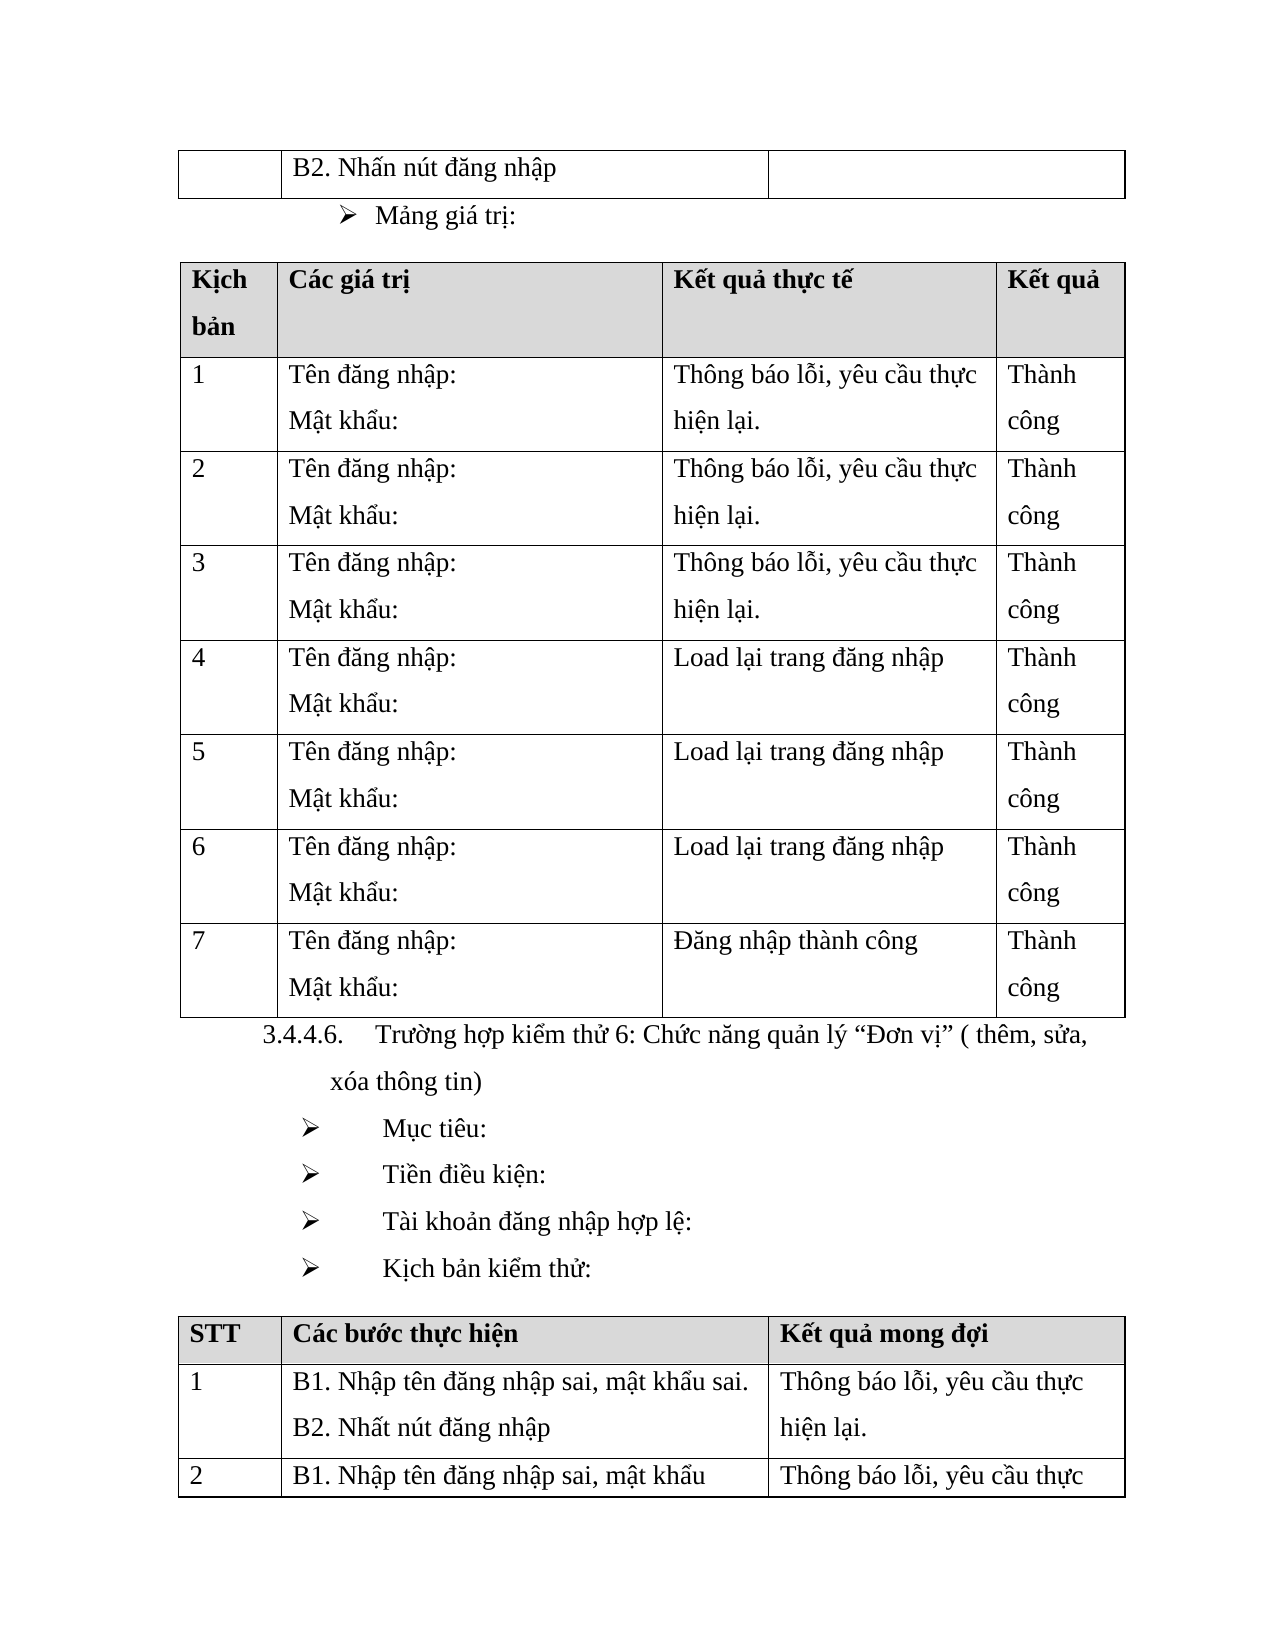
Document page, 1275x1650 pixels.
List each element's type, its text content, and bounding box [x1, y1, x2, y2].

table_cell Thông báo lỗi, yêu cầu thực hiện lại. [663, 358, 996, 451]
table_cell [282, 151, 768, 198]
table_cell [282, 1459, 768, 1496]
list Kịch bản kiểm thử: [300, 1252, 1125, 1283]
table_cell Load lại trang đăng nhập [663, 641, 996, 734]
table_cell B1. Nhập tên đăng nhập sai, mật khẩu sai. B2. Nhất nút đăng nhập [282, 1365, 768, 1458]
table_cell 1 [181, 358, 277, 451]
table_cell 2 [181, 452, 277, 545]
table_cell Thành công [997, 452, 1124, 545]
table_cell Thành công [997, 358, 1124, 451]
table_header Kết quả mong đợi [769, 1317, 1124, 1363]
table_cell 5 [181, 735, 277, 828]
table_cell Load lại trang đăng nhập [663, 830, 996, 923]
table_cell Thành công [997, 830, 1124, 923]
table_cell Tên đăng nhập: Mật khẩu: [278, 546, 662, 640]
table_cell 7 [179, 151, 281, 198]
table_header Kết quả thực tế [663, 263, 996, 357]
table_cell 4 [181, 641, 277, 734]
table_cell 2 [179, 1459, 281, 1496]
table_cell Tên đăng nhập: Mật khẩu: [278, 641, 662, 734]
table_header STT [179, 1317, 281, 1363]
table_cell Thông báo lỗi, yêu cầu thực hiện lại. [769, 1365, 1124, 1458]
table_cell Thông báo lỗi, yêu cầu thực hiện lại. [663, 452, 996, 545]
table_cell Load lại trang đăng nhập [663, 735, 996, 828]
table_cell Thông báo lỗi, yêu cầu thực hiện lại. [663, 546, 996, 640]
table_cell Thành công [997, 641, 1124, 734]
table_header Kết quả [997, 263, 1124, 357]
table_cell Tên đăng nhập: Mật khẩu: [278, 452, 662, 545]
table_cell Thành công [997, 546, 1124, 640]
table_cell 7 [181, 924, 277, 1017]
list Tài khoản đăng nhập hợp lệ: [300, 1205, 1125, 1237]
table_cell Thành công [997, 924, 1124, 1017]
table_header Các bước thực hiện [282, 1317, 768, 1363]
table_cell 3 [181, 546, 277, 640]
table_cell 6 [181, 830, 277, 923]
table_cell Tên đăng nhập: Mật khẩu: [278, 924, 662, 1017]
table_cell Tên đăng nhập: Mật khẩu: [278, 830, 662, 923]
table_header Các giá trị [278, 263, 662, 357]
list Trường hợp kiểm thử 6: Chức năng quản lý “Đơn vị” ( thêm, sửa, xóa thông tin) [262, 1018, 1125, 1096]
table_cell Đăng nhập thành công [663, 924, 996, 1017]
table_cell Tên đăng nhập: Mật khẩu: [278, 735, 662, 828]
list Mục tiêu: [300, 1112, 1125, 1143]
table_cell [769, 1459, 1124, 1496]
list Tiền điều kiện: [300, 1158, 1125, 1190]
table_cell 1 [179, 1365, 281, 1458]
list Mảng giá trị: [337, 199, 1125, 230]
table_cell Tên đăng nhập: Mật khẩu: [278, 358, 662, 451]
table_cell Thành công [997, 735, 1124, 828]
table_header Kịch bản [181, 263, 277, 357]
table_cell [769, 151, 1124, 198]
